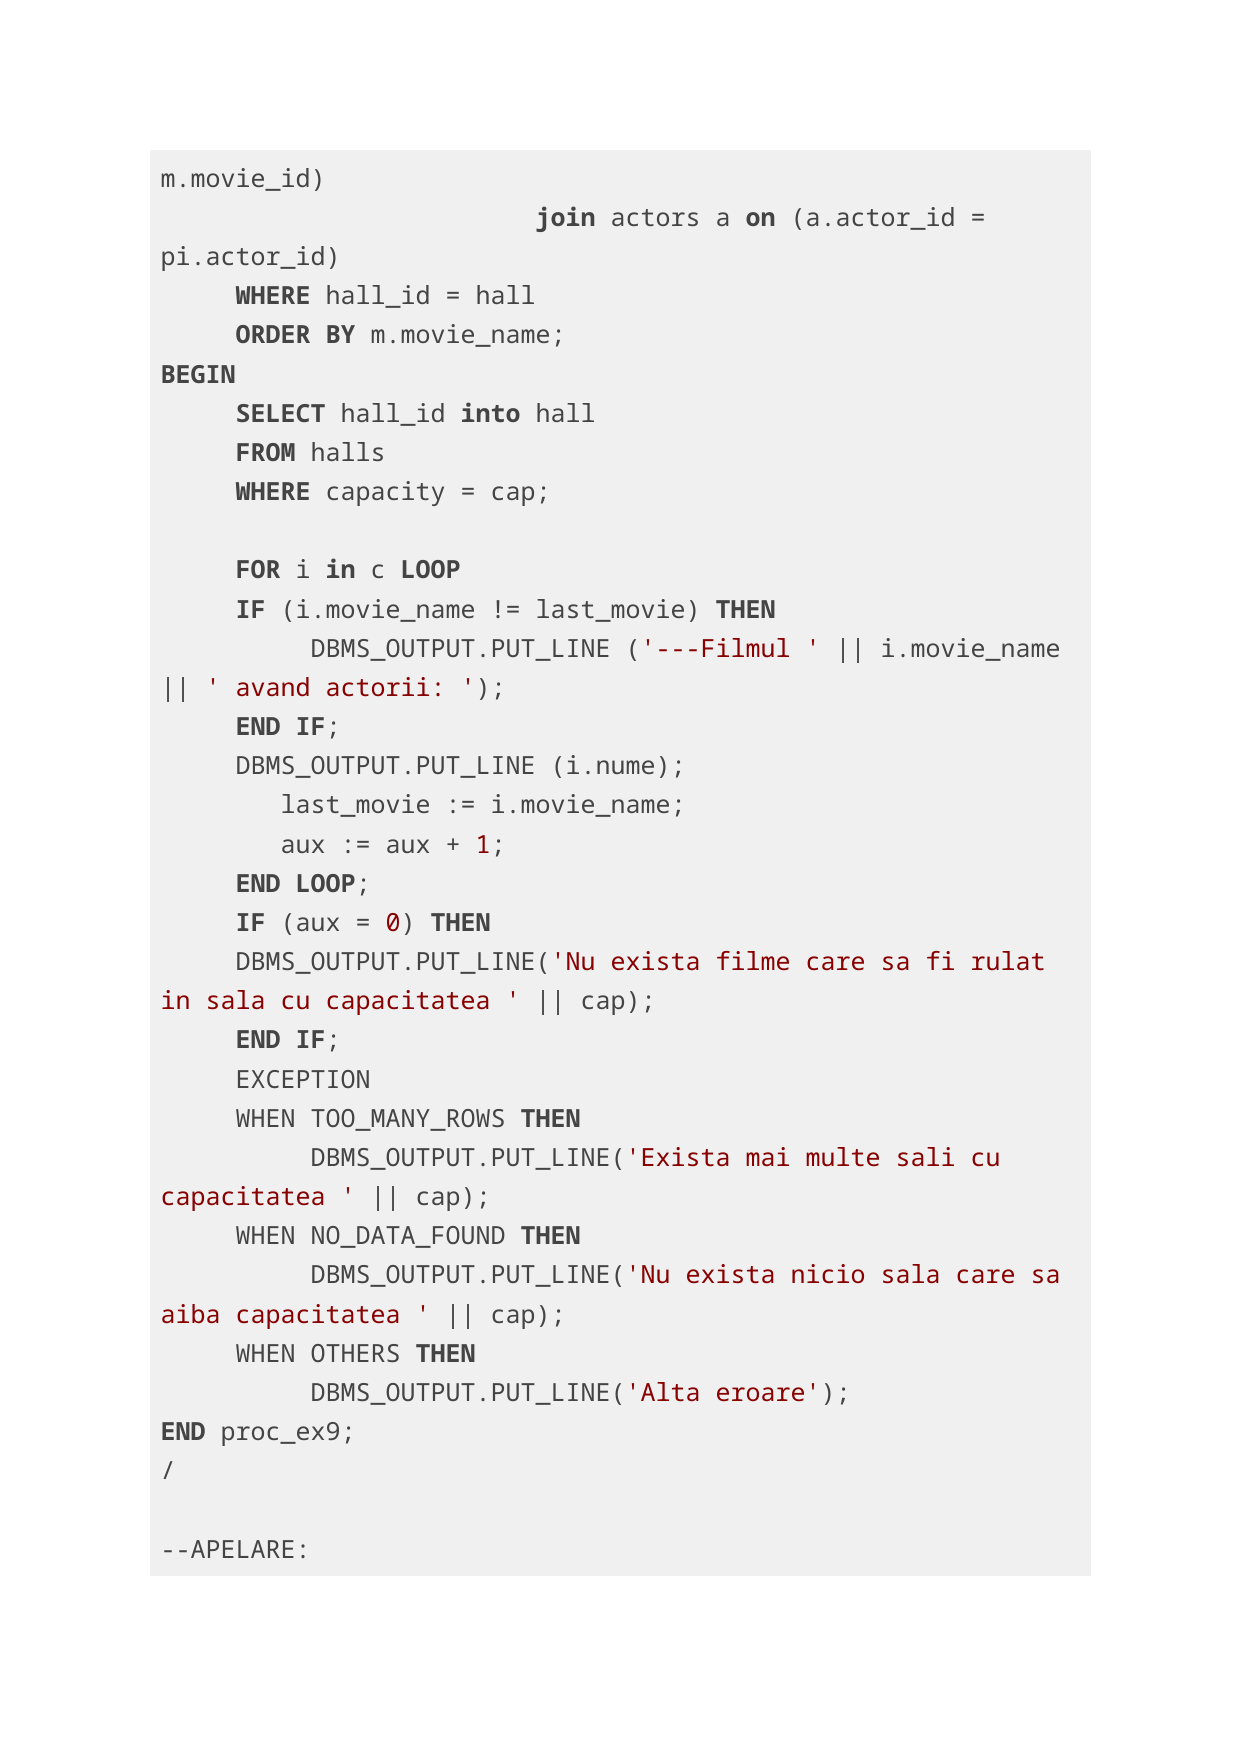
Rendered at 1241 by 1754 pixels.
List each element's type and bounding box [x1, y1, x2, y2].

table_header [150, 150, 1091, 1576]
